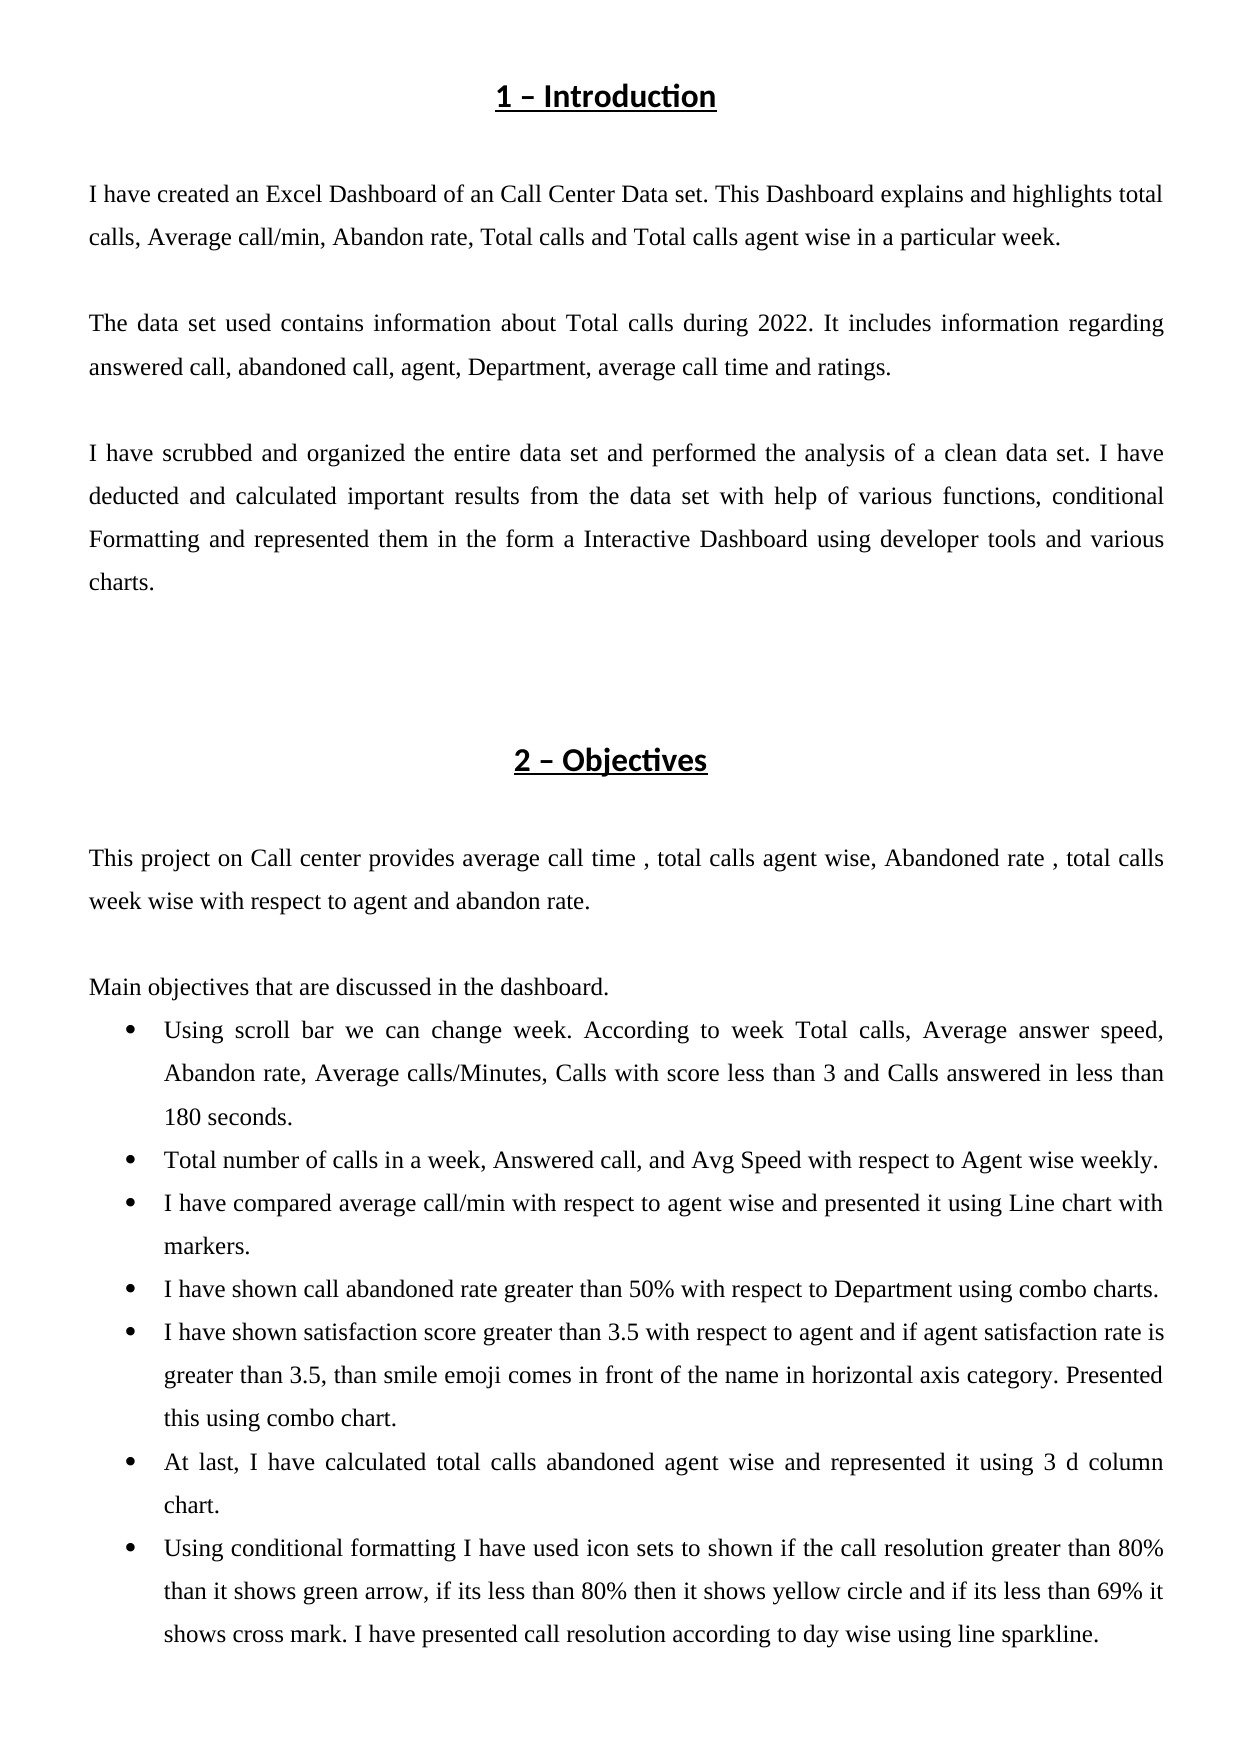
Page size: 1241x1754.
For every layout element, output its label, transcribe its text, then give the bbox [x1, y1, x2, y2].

text Main objectives that are discussed in the dashboard. [89, 972, 1165, 1001]
text 2 – Objectives [89, 739, 1165, 779]
list I have compared average call/min with respect to agent wise and presented it using Line chart with markers. [126, 1188, 1165, 1260]
list I have shown call abandoned rate greater than 50% with respect to Department using combo charts. [126, 1274, 1165, 1303]
text This project on Call center provides average call time , total calls agent wise, Abandoned rate , total calls week wise with respect to agent and abandon rate. [89, 843, 1165, 915]
list Using conditional formatting I have used icon sets to shown if the call resolution greater than 80% than it shows green arrow, if its less than 80% then it shows yellow circle and if its less than 69% it shows cross mark. I have presented call resolution according to day wise using line sparkline. [126, 1533, 1165, 1648]
text I have scrubbed and organized the entire data set and performed the analysis of a clean data set. I have deducted and calculated important results from the data set with help of various functions, conditional Formatting and represented them in the form a Interactive Dashboard using developer tools and various charts. [89, 438, 1165, 596]
text I have created an Excel Dashboard of an Call Center Data set. This Dashboard explains and highlights total calls, Average call/min, Abandon rate, Total calls and Total calls agent wise in a particular week. [89, 179, 1165, 251]
text The data set used contains information about Total calls during 2022. It includes information regarding answered call, abandoned call, agent, Department, average call time and ratings. [89, 308, 1165, 380]
list At last, I have calculated total calls abandoned agent wise and represented it using 3 d column chart. [126, 1447, 1165, 1518]
list I have shown satisfaction score greater than 3.5 with respect to agent and if agent satisfaction rate is greater than 3.5, than smile emoji comes in front of the name in horizontal axis category. Presented this using combo chart. [126, 1317, 1165, 1432]
list Total number of calls in a week, Answered call, and Avg Speed with respect to Agent wise weekly. [126, 1145, 1165, 1173]
text 1 – Introduction [89, 75, 1165, 116]
list Using scroll bar we can change week. According to week Total calls, Average answer speed, Abandon rate, Average calls/Minutes, Calls with score less than 3 and Calls answered in less than 180 seconds. [126, 1015, 1165, 1130]
